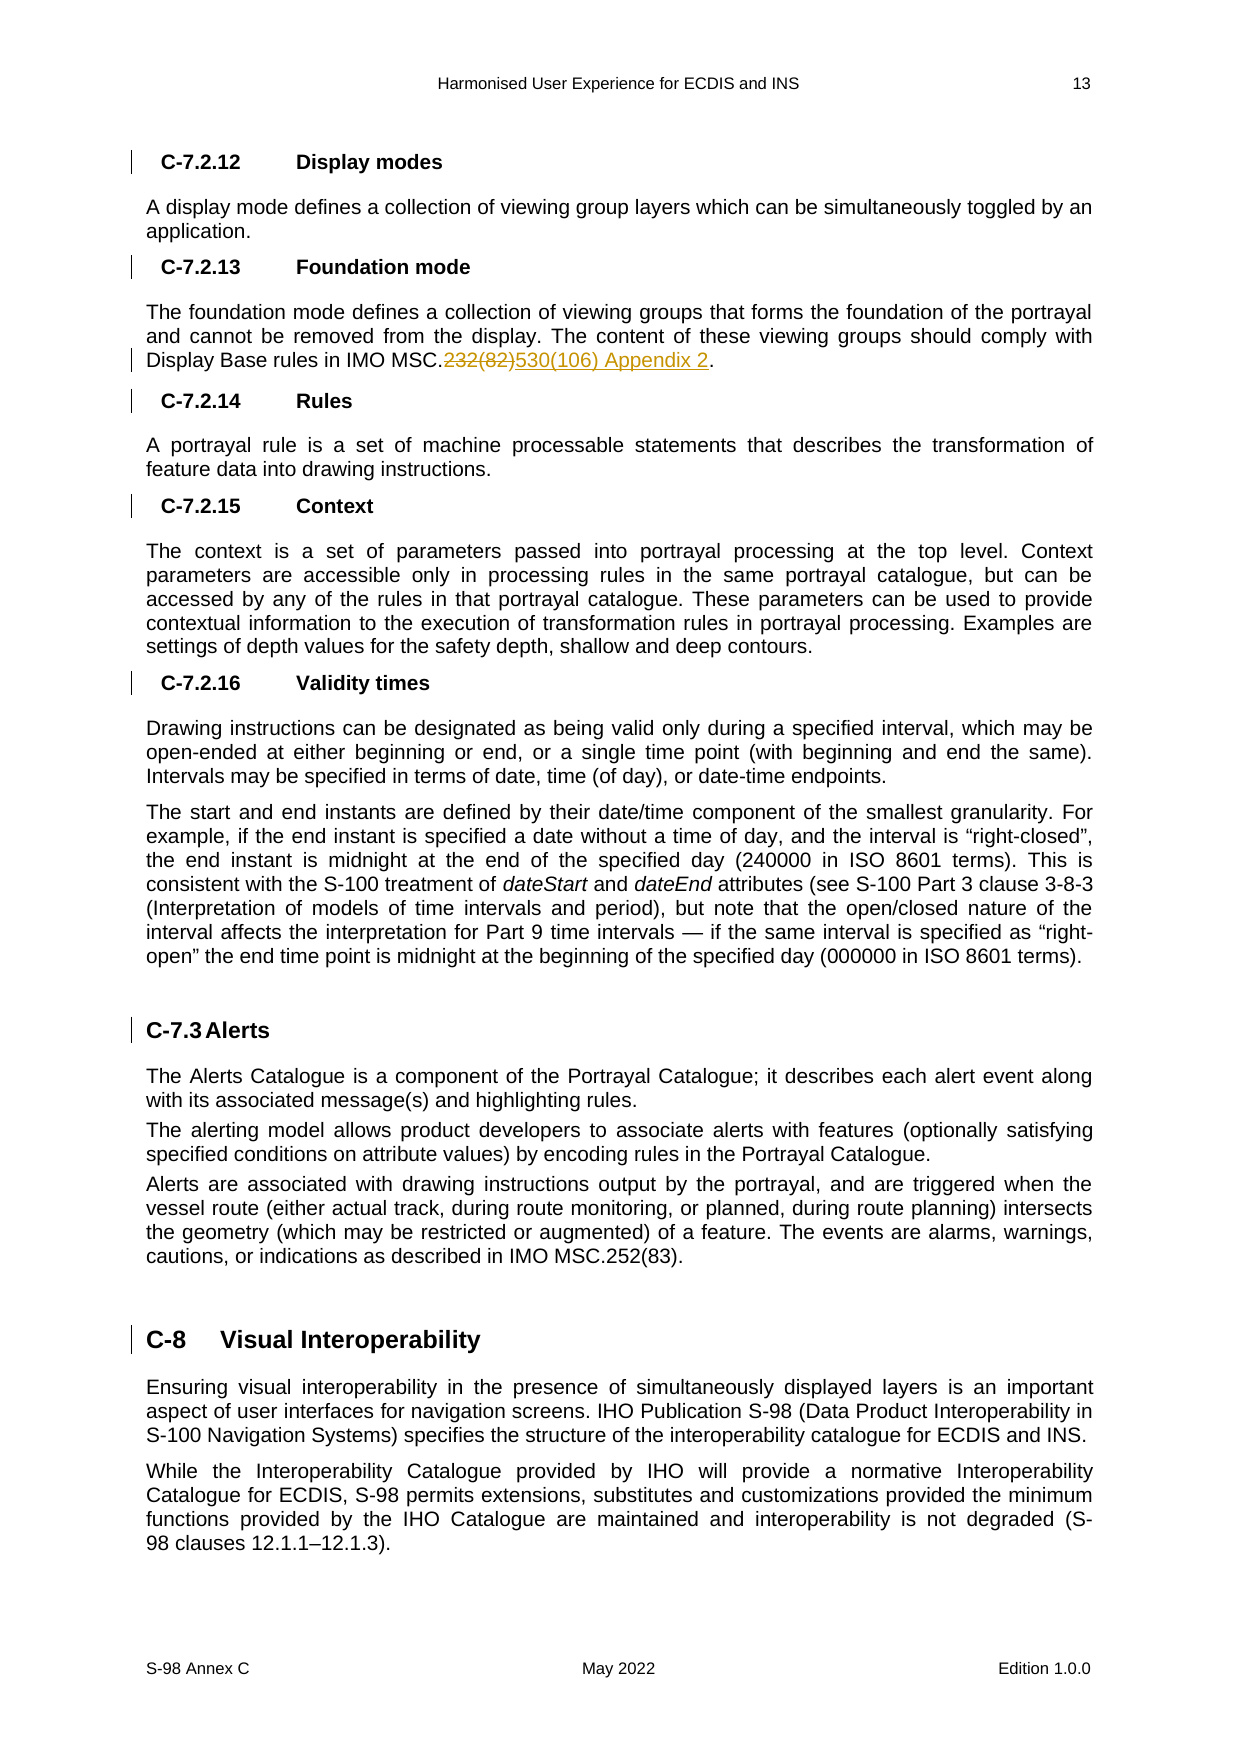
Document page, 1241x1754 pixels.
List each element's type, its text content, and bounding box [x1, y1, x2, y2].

subtitle Alerts [146, 1017, 1094, 1043]
subtitle Validity times [161, 671, 1094, 695]
subtitle Foundation mode [161, 255, 1094, 279]
subtitle Visual Interoperability [146, 1325, 1094, 1354]
text While the Interoperability Catalogue provided by IHO will provide a normative Interoperability Catalogue for ECDIS, S-98 permits extensions, substitutes and customizations provided the minimum functions provided by the IHO Catalogue are maintained and interoperability is not degraded (S-98 clauses 12.1.1–12.1.3). [146, 1459, 1094, 1555]
text The foundation mode defines a collection of viewing groups that forms the foundation of the portrayal and cannot be removed from the display. The content of these viewing groups should comply with Display Base rules in IMO MSC.. [146, 300, 1094, 372]
text The Alerts Catalogue is a component of the Portrayal Catalogue; it describes each alert event along with its associated message(s) and highlighting rules. [146, 1064, 1094, 1112]
text A portrayal rule is a set of machine processable statements that describes the transformation of feature data into drawing instructions. [146, 433, 1094, 481]
text A display mode defines a collection of viewing group layers which can be simultaneously toggled by an application. [146, 195, 1094, 243]
text Drawing instructions can be designated as being valid only during a specified interval, which may be open-ended at either beginning or end, or a single time point (with beginning and end the same). Intervals may be specified in terms of date, time (of day), or date-time endpoints. [146, 716, 1094, 787]
text Alerts are associated with drawing instructions output by the portrayal, and are triggered when the vessel route (either actual track, during route monitoring, or planned, during route planning) intersects the geometry (which may be restricted or augmented) of a feature. The events are alarms, warnings, cautions, or indications as described in IMO MSC.252(83). [146, 1172, 1094, 1268]
text The alerting model allows product developers to associate alerts with features (optionally satisfying specified conditions on attribute values) by encoding rules in the Portrayal Catalogue. [146, 1118, 1094, 1166]
text The start and end instants are defined by their date/time component of the smallest granularity. For example, if the end instant is specified a date without a time of day, and the interval is “right-closed”, the end instant is midnight at the end of the specified day (240000 in ISO 8601 terms). This is consistent with the S-100 treatment of dateStart and dateEnd attributes (see S-100 Part 3 clause 3-8-3 (Interpretation of models of time intervals and period), but note that the open/closed nature of the interval affects the interpretation for Part 9 time intervals — if the same interval is specified as “right-open” the end time point is midnight at the beginning of the specified day (000000 in ISO 8601 terms). [146, 800, 1094, 968]
subtitle Rules [161, 388, 1094, 412]
subtitle Context [161, 494, 1094, 518]
text Ensuring visual interoperability in the presence of simultaneously displayed layers is an important aspect of user interfaces for navigation screens. IHO Publication S-98 (Data Product Interoperability in S-100 Navigation Systems) specifies the structure of the interoperability catalogue for ECDIS and INS. [146, 1375, 1094, 1447]
text The context is a set of parameters passed into portrayal processing at the top level. Context parameters are accessible only in processing rules in the same portrayal catalogue, but can be accessed by any of the rules in that portrayal catalogue. These parameters can be used to provide contextual information to the execution of transformation rules in portrayal processing. Examples are settings of depth values for the safety depth, shallow and deep contours. [146, 538, 1094, 658]
subtitle Display modes [161, 150, 1094, 174]
